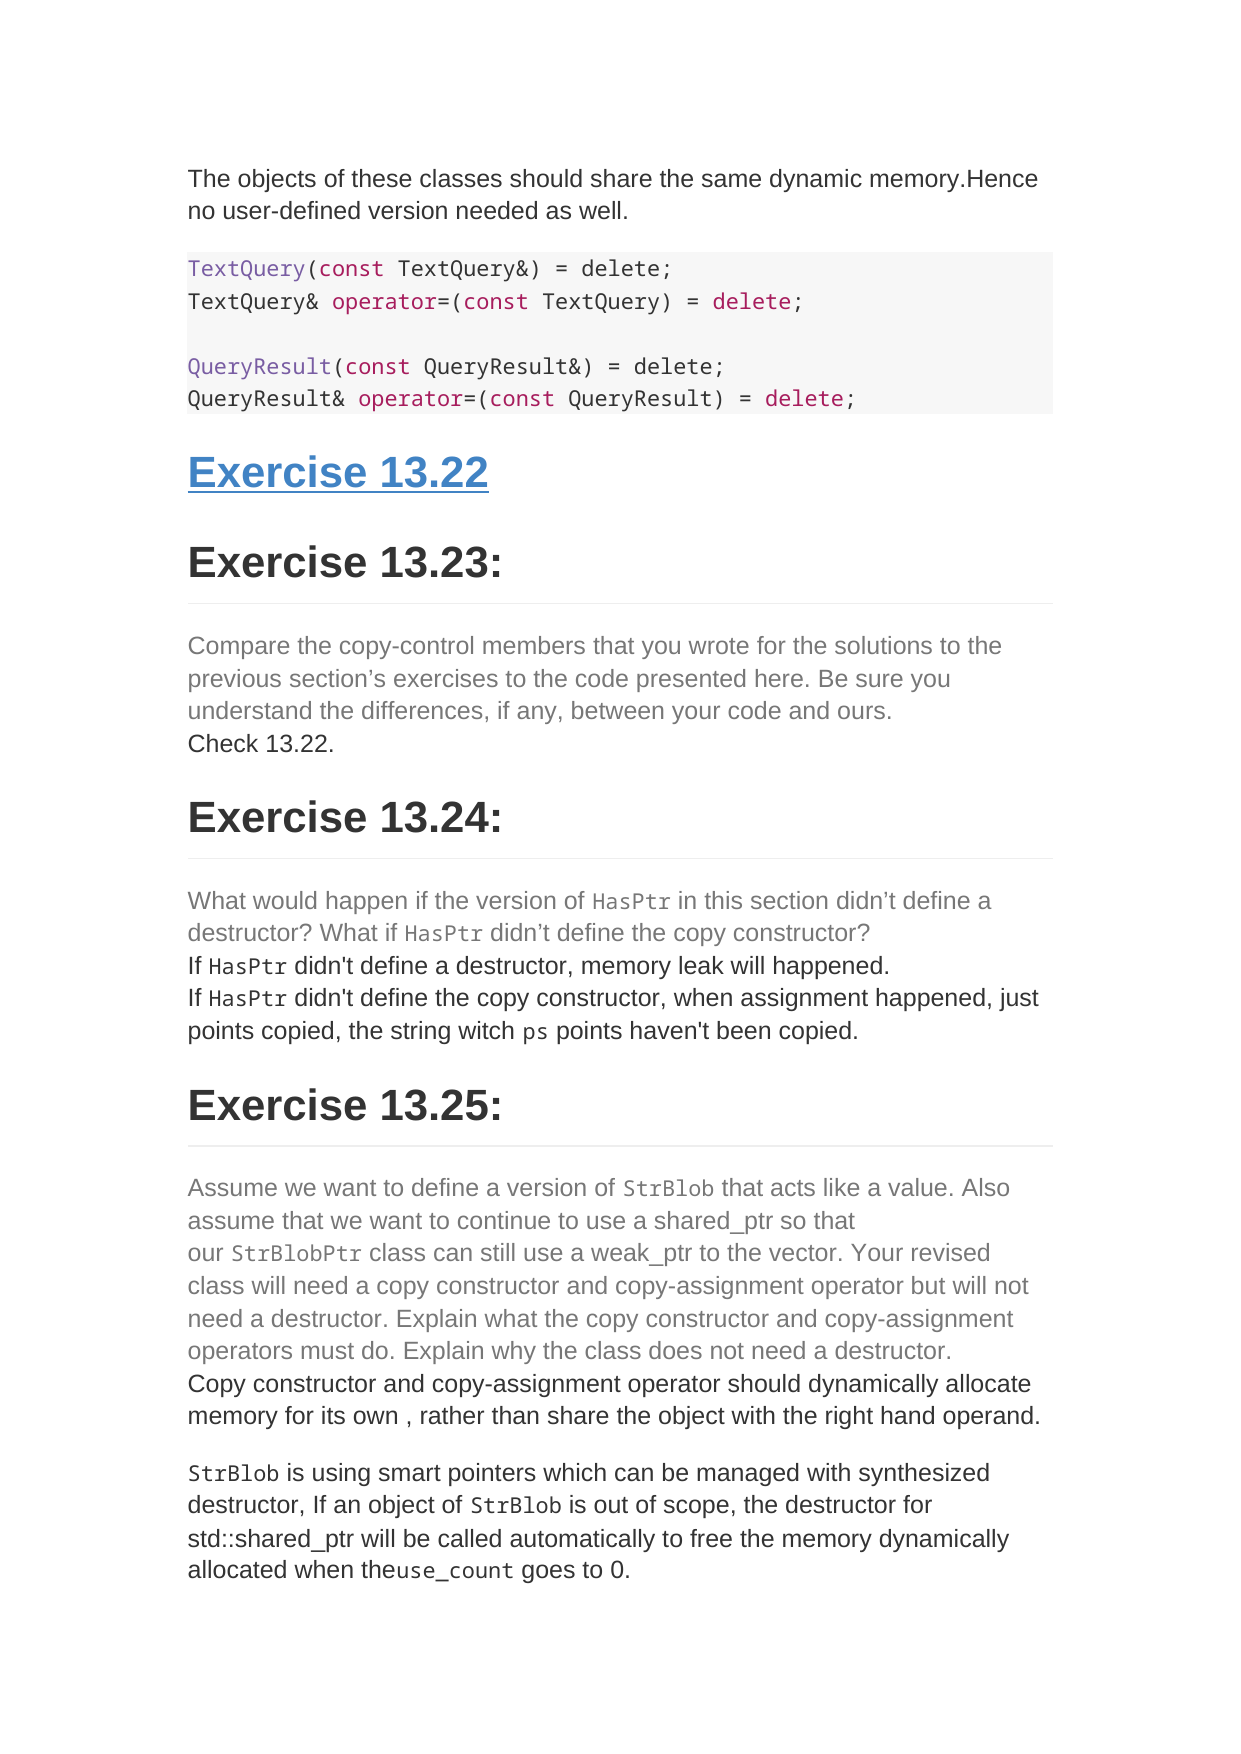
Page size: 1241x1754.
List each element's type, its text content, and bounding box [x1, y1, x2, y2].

subtitle Exercise 13.23: [187, 529, 1053, 604]
subtitle Exercise 13.22 [187, 439, 1053, 504]
text StrBlob is using smart pointers which can be managed with synthesized destructor, If an object of StrBlob is out of scope, the destructor for std::shared_ptr will be called automatically to free the memory dynamically allocated when theuse_count goes to 0. [187, 1457, 1053, 1587]
text What would happen if the version of HasPtr in this section didn’t define a destructor? What if HasPtr didn’t define the copy constructor? [187, 884, 1053, 949]
text TextQuery(const TextQuery&) = delete; [187, 252, 1053, 284]
text Assume we want to define a version of StrBlob that acts like a value. Also assume that we want to continue to use a shared_ptr so that our StrBlobPtr class can still use a weak_ptr to the vector. Your revised class will need a copy constructor and copy-assignment operator but will not need a destructor. Explain what the copy constructor and copy-assignment operators must do. Explain why the class does not need a destructor. [187, 1172, 1053, 1367]
subtitle Exercise 13.24: [187, 784, 1053, 859]
text Copy constructor and copy-assignment operator should dynamically allocate memory for its own , rather than share the object with the right hand operand. [187, 1367, 1053, 1432]
text TextQuery& operator=(const TextQuery) = delete; [187, 284, 1053, 317]
text Check 13.22. [187, 727, 1053, 759]
subtitle Exercise 13.25: [187, 1072, 1053, 1147]
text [187, 162, 1053, 227]
text If HasPtr didn't define a destructor, memory leak will happened. If HasPtr didn't define the copy constructor, when assignment happened, just points copied, the string witch ps points haven't been copied. [187, 949, 1053, 1047]
text Compare the copy-control members that you wrote for the solutions to the previous section’s exercises to the code presented here. Be sure you understand the differences, if any, between your code and ours. [187, 629, 1053, 727]
text QueryResult& operator=(const QueryResult) = delete; [187, 382, 1053, 414]
text QueryResult(const QueryResult&) = delete; [187, 349, 1053, 382]
